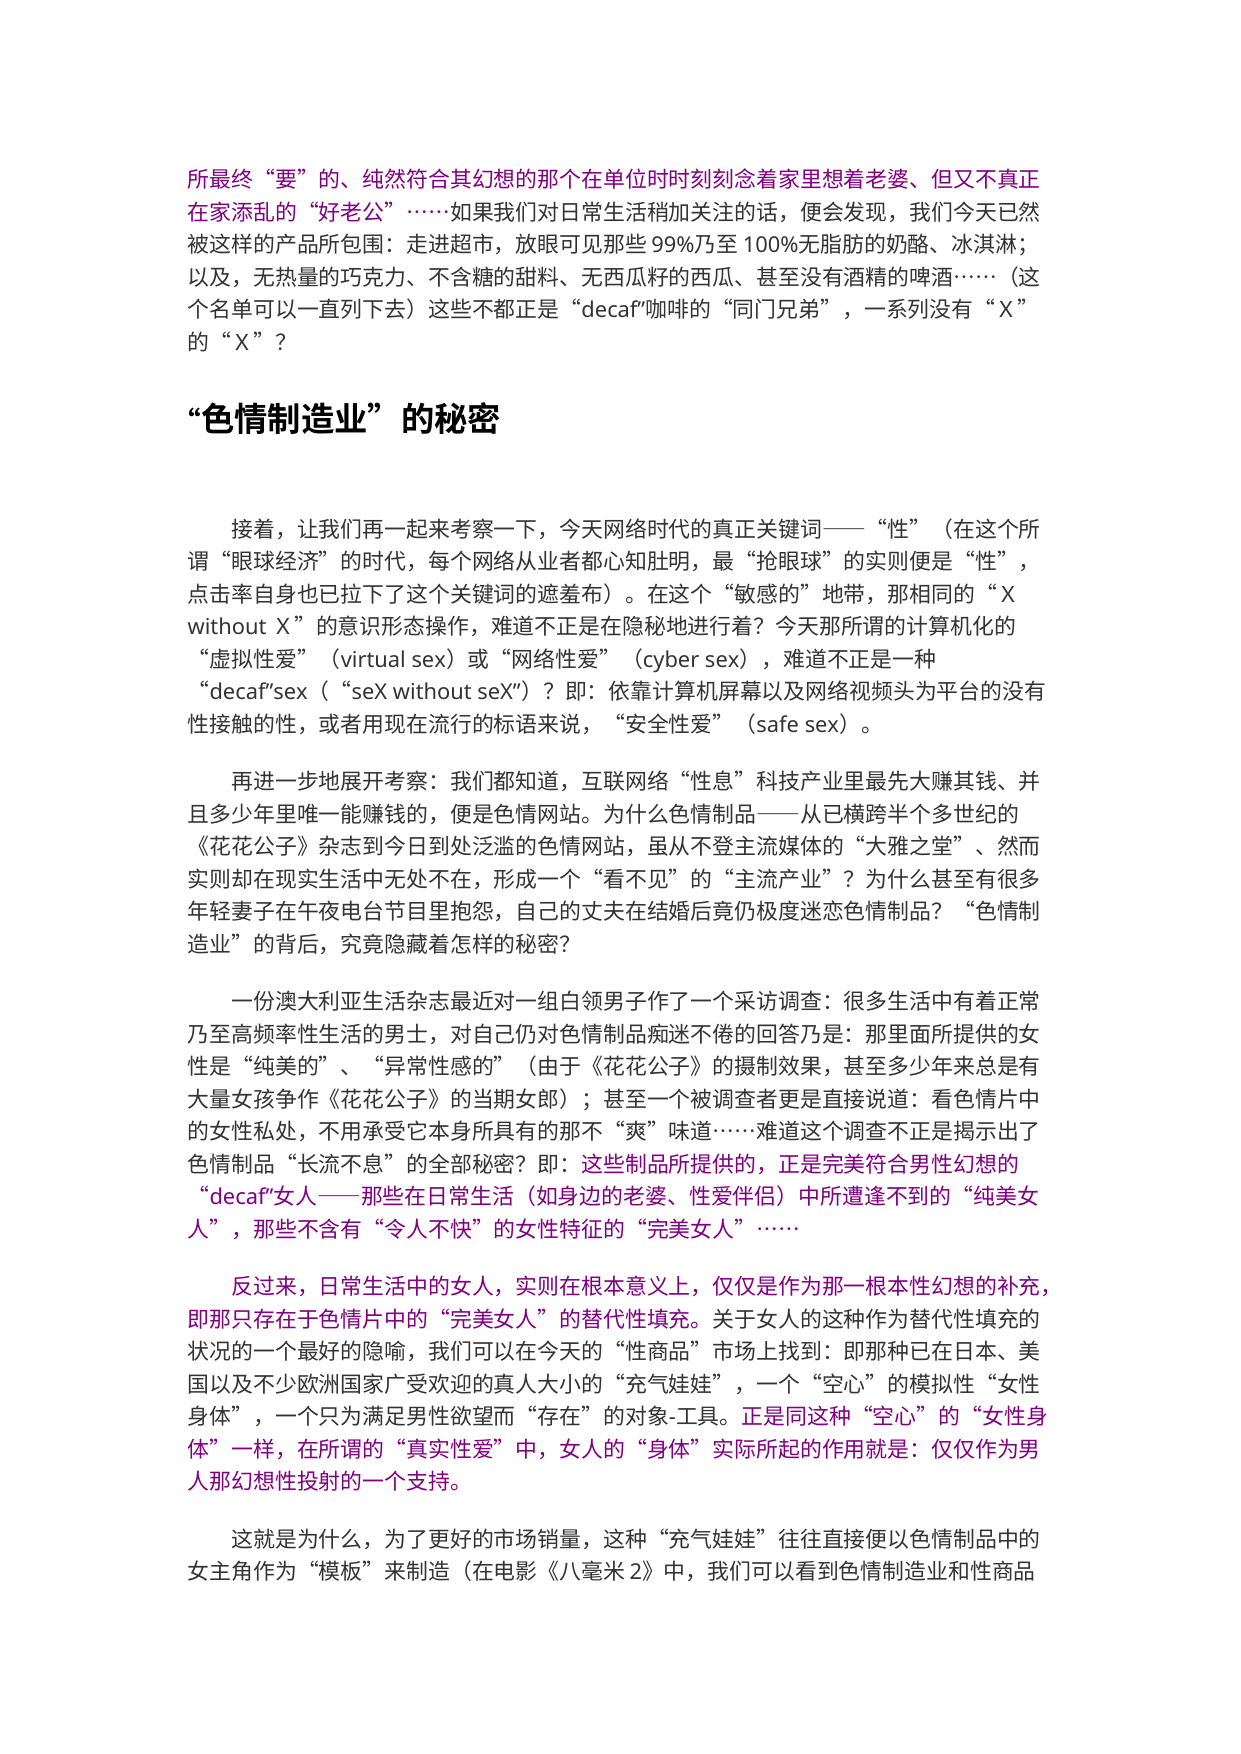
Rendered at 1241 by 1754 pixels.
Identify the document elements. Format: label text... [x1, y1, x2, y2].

text 再进一步地展开考察：我们都知道，互联网络“性息”科技产业里最先大赚其钱、并且多少年里唯一能赚钱的，便是色情网站。为什么色情制品——从已横跨半个多世纪的《花花公子》杂志到今日到处泛滥的色情网站，虽从不登主流媒体的“大雅之堂”、然而实则却在现实生活中无处不在，形成一个“看不见”的“主流产业”？为什么甚至有很多年轻妻子在午夜电台节目里抱怨，自己的丈夫在结婚后竟仍极度迷恋色情制品？“色情制造业”的背后，究竟隐藏着怎样的秘密？ [187, 764, 1053, 959]
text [187, 162, 1053, 357]
text 一份澳大利亚生活杂志最近对一组白领男子作了一个采访调查：很多生活中有着正常乃至高频率性生活的男士，对自己仍对色情制品痴迷不倦的回答乃是：那里面所提供的女性是“纯美的”、“异常性感的”（由于《花花公子》的摄制效果，甚至多少年来总是有大量女孩争作《花花公子》的当期女郎）；甚至一个被调查者更是直接说道：看色情片中的女性私处，不用承受它本身所具有的那不“爽”味道……难道这个调查不正是揭示出了色情制品“长流不息”的全部秘密？即：这些制品所提供的，正是完美符合男性幻想的“decaf”女人——那些在日常生活（如身边的老婆、性爱伴侣）中所遭逢不到的“纯美女人”，那些不含有“令人不快”的女性特征的“完美女人”…… [187, 984, 1053, 1244]
text 反过来，日常生活中的女人，实则在根本意义上，仅仅是作为那一根本性幻想的补充，即那只存在于色情片中的“完美女人”的替代性填充。关于女人的这种作为替代性填充的状况的一个最好的隐喻，我们可以在今天的“性商品”市场上找到：即那种已在日本、美国以及不少欧洲国家广受欢迎的真人大小的“充气娃娃”，一个“空心”的模拟性“女性身体”，一个只为满足男性欲望而“存在”的对象-工具。正是同这种“空心”的“女性身体”一样，在所谓的“真实性爱”中，女人的“身体”实际所起的作用就是：仅仅作为男人那幻想性投射的一个支持。 [187, 1269, 1053, 1496]
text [187, 1521, 1053, 1586]
subtitle “色情制造业”的秘密 [187, 384, 1053, 449]
text 接着，让我们再一起来考察一下，今天网络时代的真正关键词——“性”（在这个所谓“眼球经济”的时代，每个网络从业者都心知肚明，最“抢眼球”的实则便是“性”，点击率自身也已拉下了这个关键词的遮羞布）。在这个“敏感的”地带，那相同的“Ｘ without Ｘ”的意识形态操作，难道不正是在隐秘地进行着？今天那所谓的计算机化的“虚拟性爱”（virtual sex）或“网络性爱”（cyber sex），难道不正是一种“decaf”sex（“seX without seX”）？即：依靠计算机屏幕以及网络视频头为平台的没有性接触的性，或者用现在流行的标语来说，“安全性爱”（safe sex）。 [187, 511, 1053, 739]
